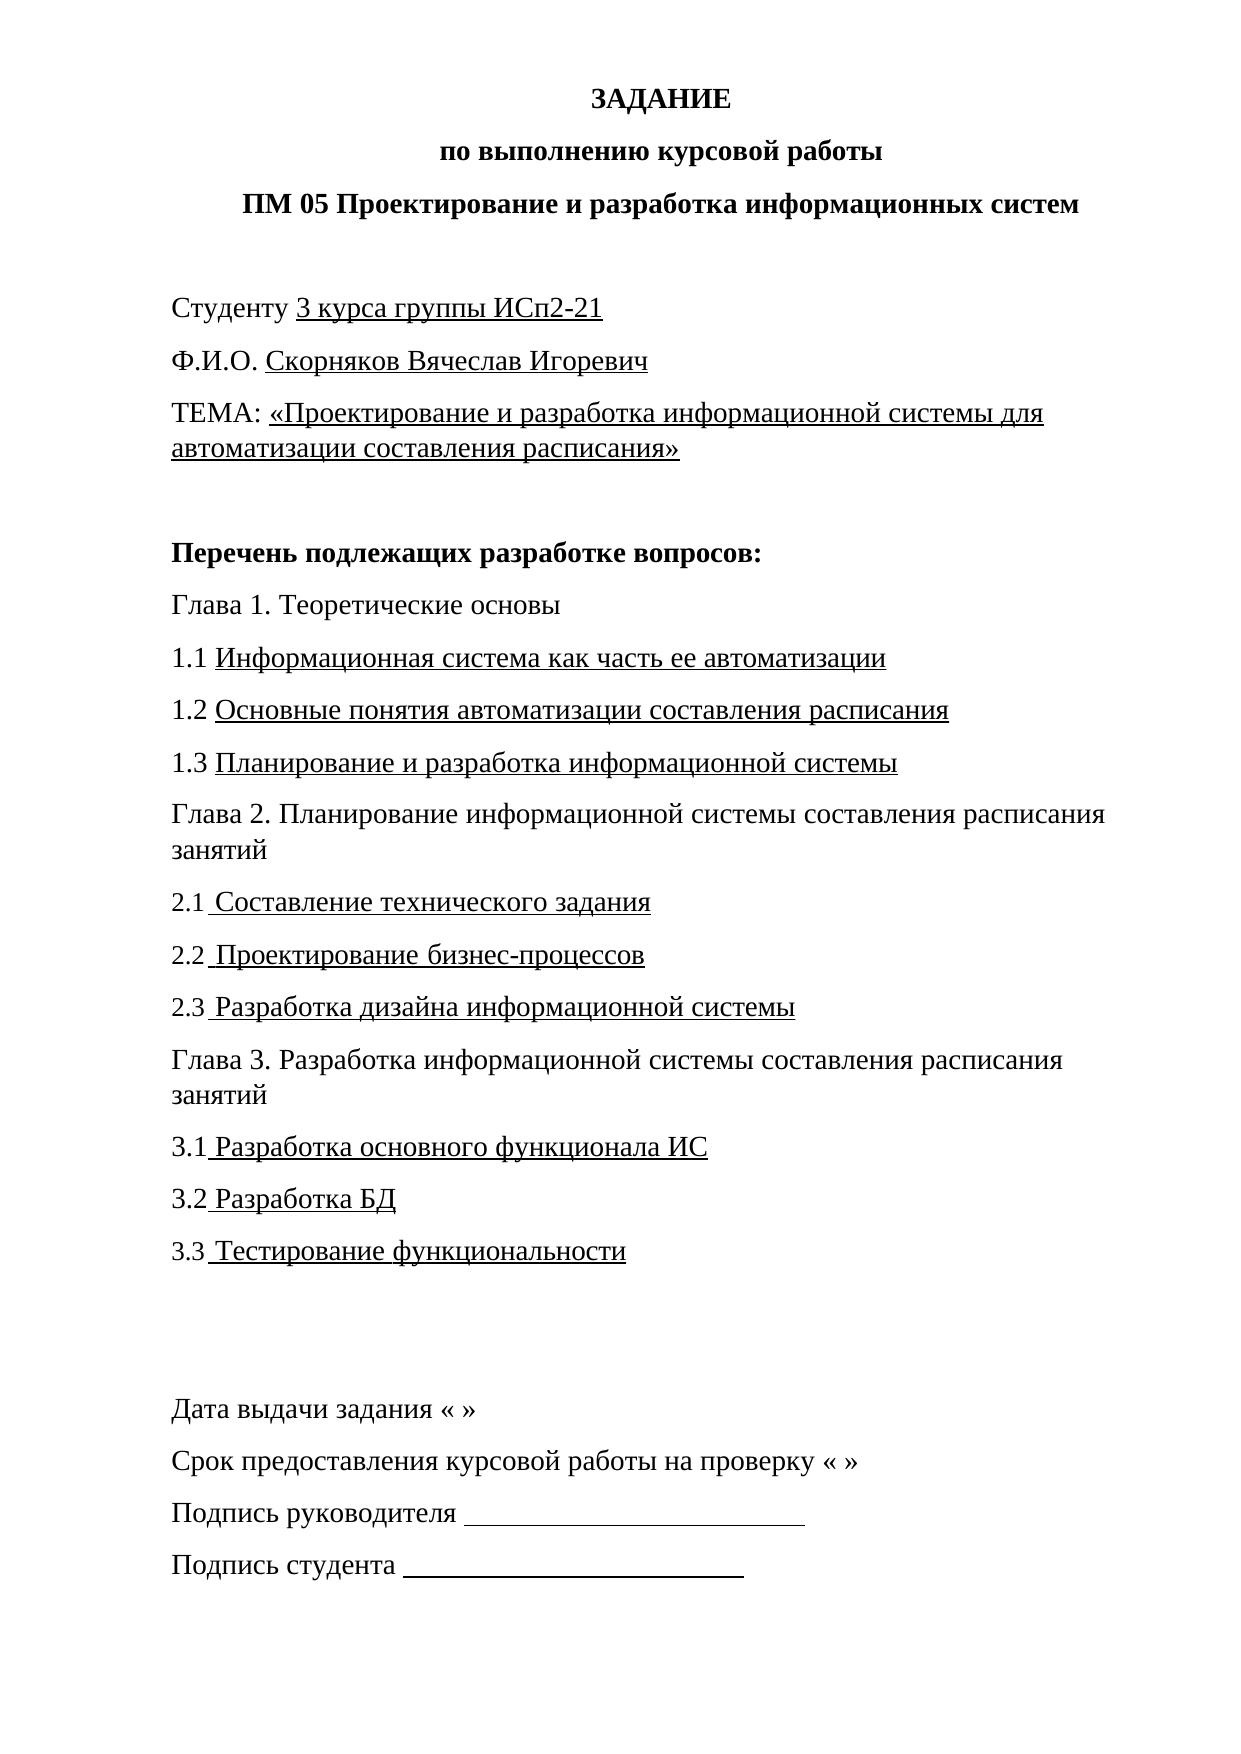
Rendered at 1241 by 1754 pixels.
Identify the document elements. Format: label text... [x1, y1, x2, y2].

list Составление технического задания [171, 884, 1194, 918]
list Тестирование функциональности [171, 1234, 1194, 1267]
text Глава 1. Теоретические основы [171, 587, 1194, 621]
text Дата выдачи задания « » [171, 1391, 1194, 1424]
list Планирование и разработка информационной системы [171, 745, 1194, 778]
text Срок предоставления курсовой работы на проверку « » Подпись руководителя [171, 1443, 859, 1529]
subtitle Перечень подлежащих разработке вопросов: [171, 535, 1194, 569]
text Студенту 3 курса группы ИСп2-21 Ф.И.О. Скорняков Вячеслав Игоревич [171, 290, 688, 376]
text ПМ 05 Проектирование и разработка информационных систем [169, 186, 1152, 219]
subtitle ЗАДАНИЕ [171, 81, 1152, 114]
text 3.1 Разработка основного функционала ИС 3.2 Разработка БД [171, 1129, 738, 1215]
text Глава 3. Разработка информационной системы составления расписания занятий [171, 1042, 1137, 1111]
list Проектирование бизнес-процессов [171, 937, 1194, 971]
subtitle по выполнению курсовой работы [170, 133, 1152, 167]
text Подпись студента [171, 1548, 1194, 1581]
list Основные понятия автоматизации составления расписания [171, 692, 1194, 726]
list Разработка дизайна информационной системы [171, 989, 1194, 1023]
text Глава 2. Планирование информационной системы составления расписания занятий [171, 797, 1137, 866]
text ТЕМА: «Проектирование и разработка информационной системы для автоматизации составления расписания» [171, 395, 1194, 464]
list Информационная система как часть ее автоматизации [171, 640, 1194, 673]
